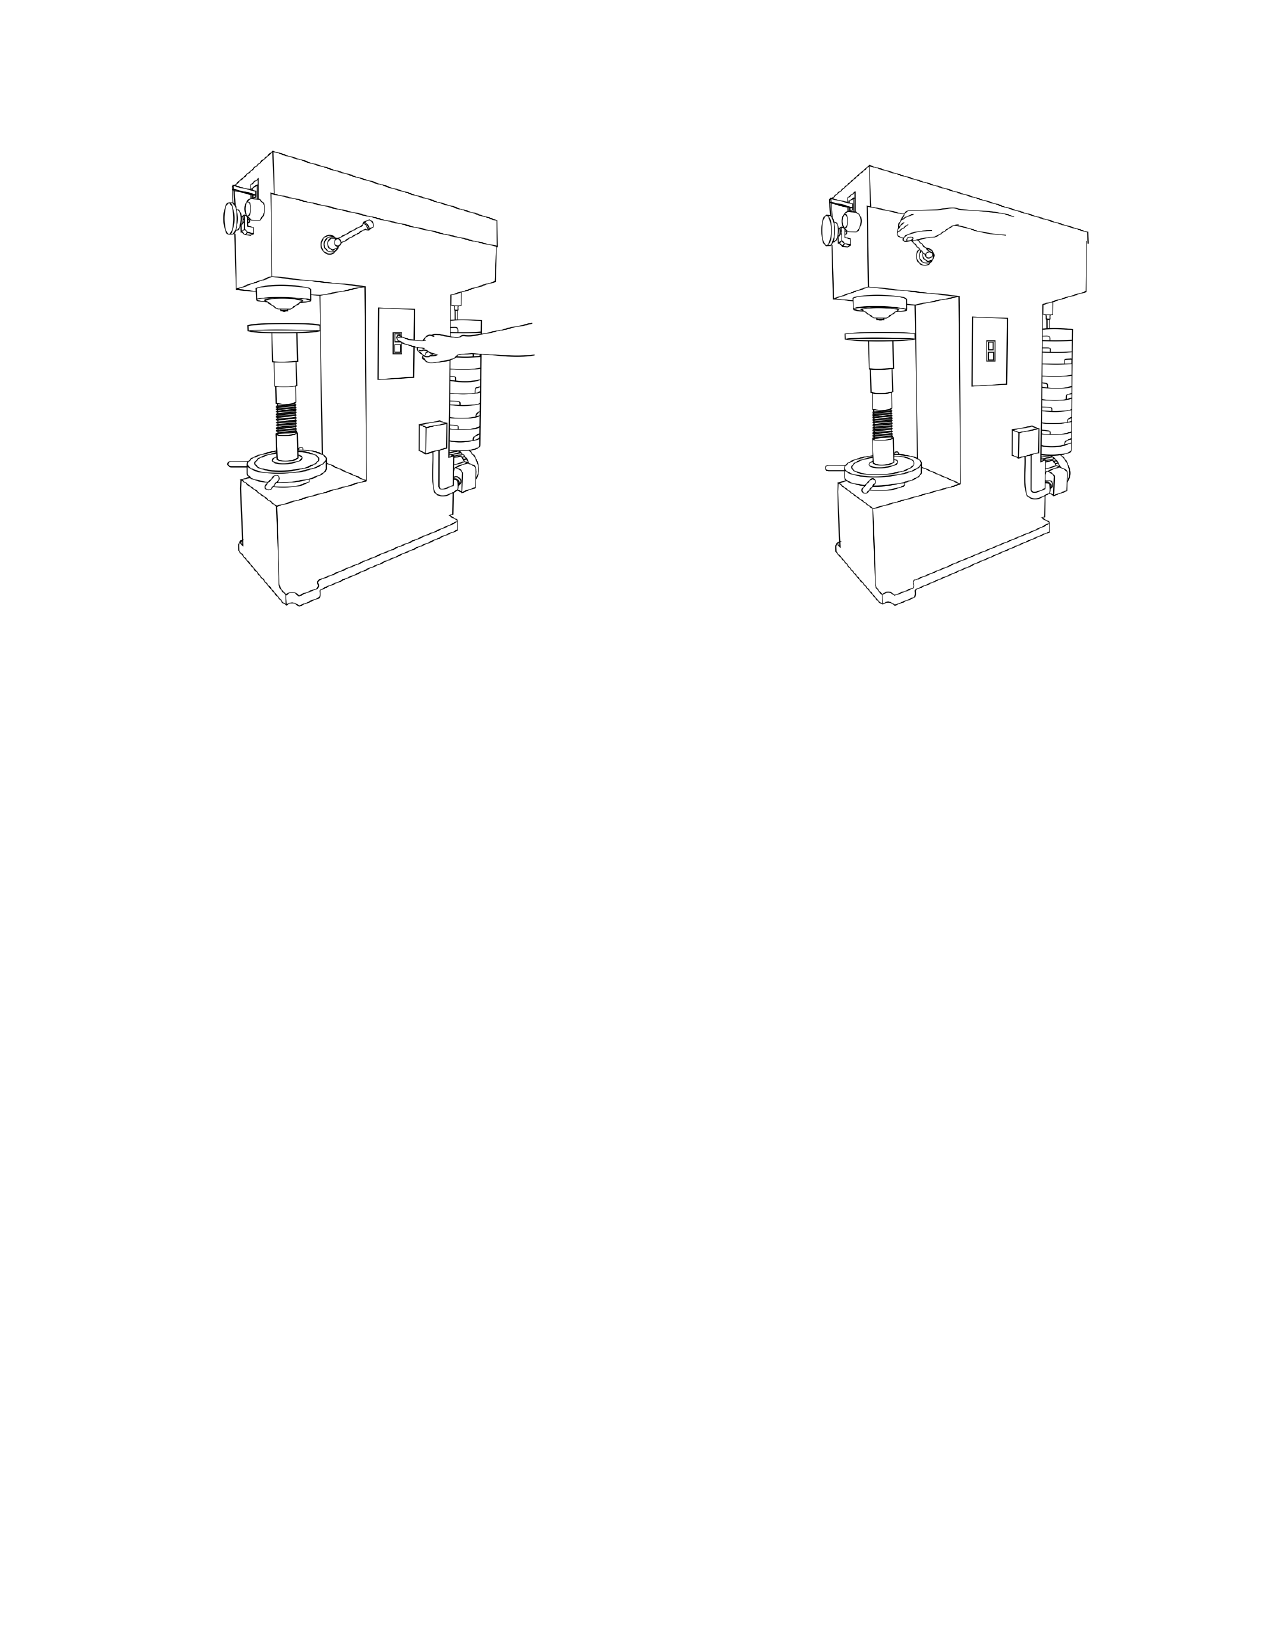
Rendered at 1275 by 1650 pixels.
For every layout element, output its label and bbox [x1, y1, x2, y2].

picture [222, 150, 535, 607]
picture [819, 164, 1090, 607]
